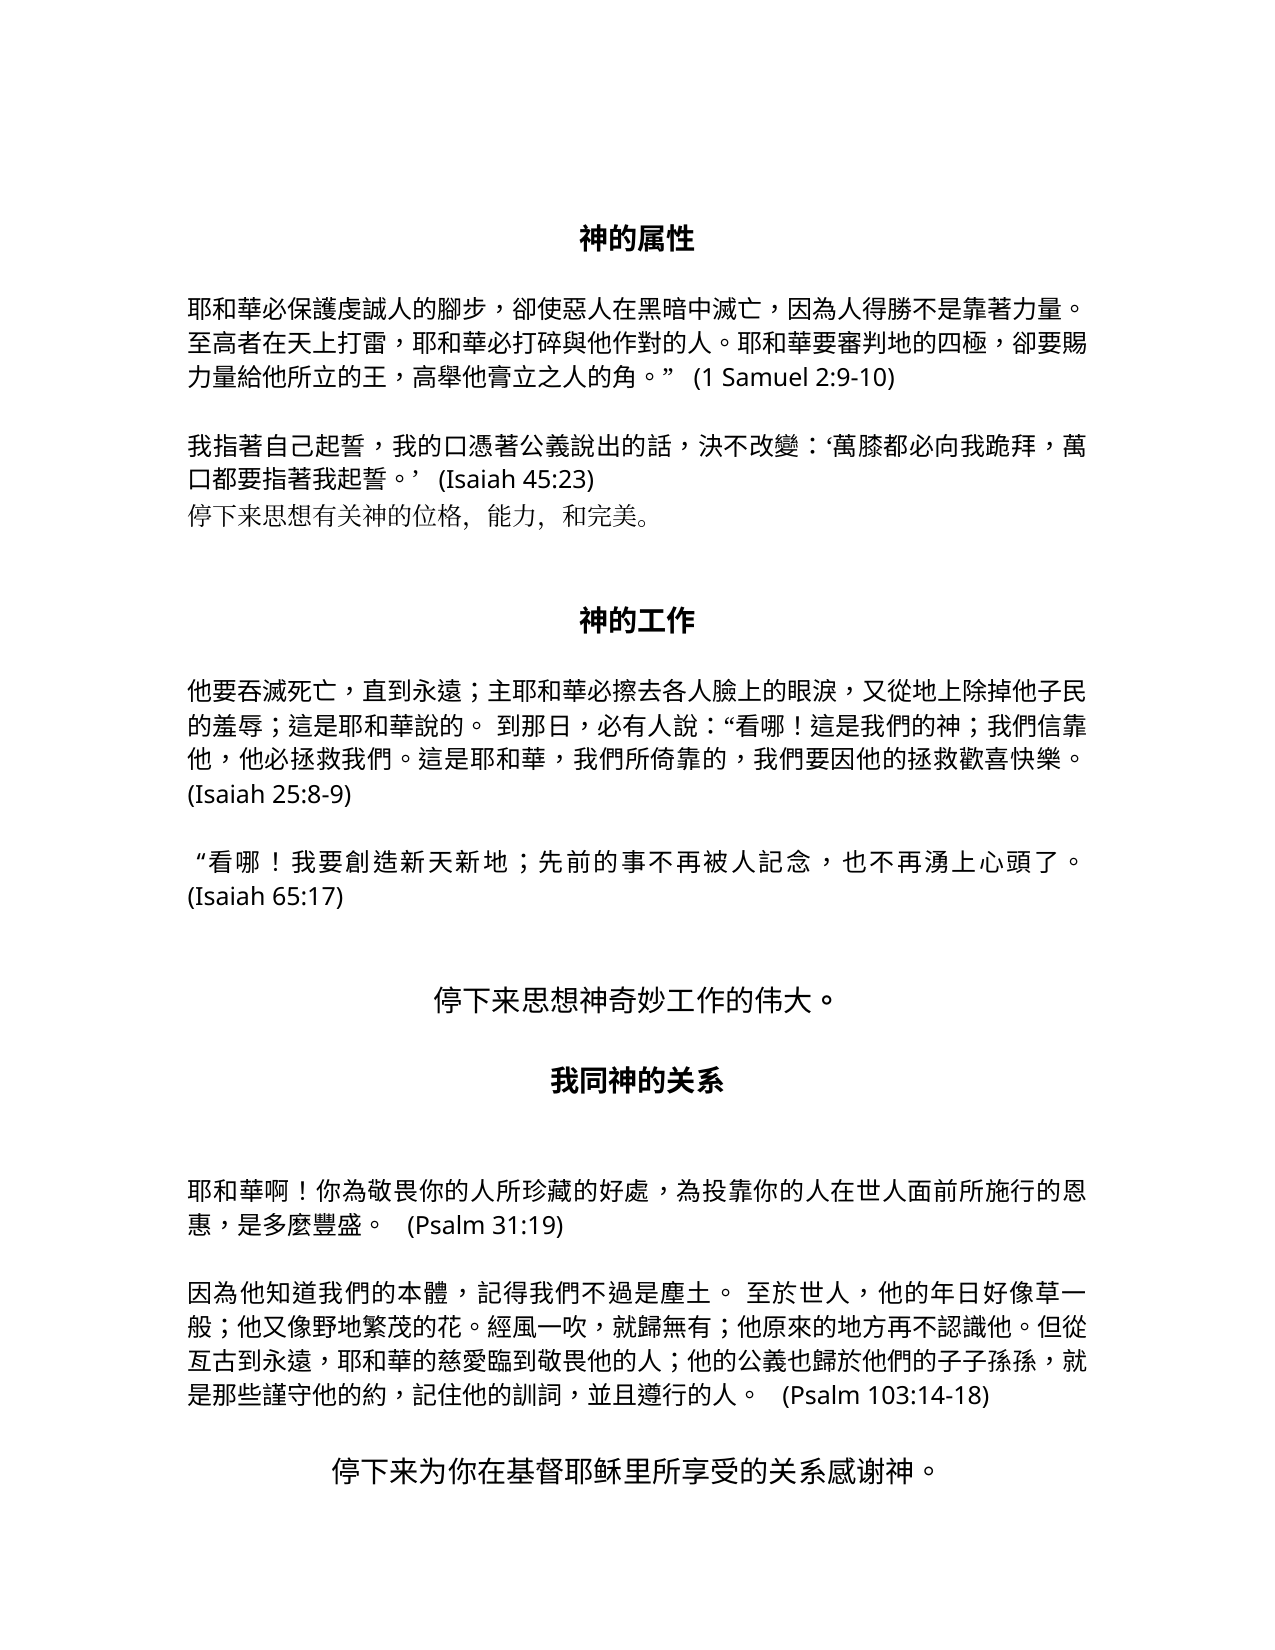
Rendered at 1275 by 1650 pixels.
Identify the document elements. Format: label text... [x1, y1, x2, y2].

text 耶和華必保護虔誠人的腳步，卻使惡人在黑暗中滅亡，因為人得勝不是靠著力量。 至高者在天上打雷，耶和華必打碎與他作對的人。耶和華要審判地的四極，卻要賜力量給他所立的王，高舉他膏立之人的角。” (1 Samuel 2:9-10) [187, 292, 1087, 394]
text “看哪！我要創造新天新地；先前的事不再被人記念，也不再湧上心頭了。 (Isaiah 65:17) [187, 844, 1087, 912]
text 神的工作 [187, 600, 1087, 640]
text 我指著自己起誓，我的口憑著公義說出的話，決不改變：‘萬膝都必向我跪拜，萬口都要指著我起誓。’ (Isaiah 45:23) [187, 428, 1087, 496]
text 我同神的关系 [187, 1060, 1087, 1100]
text 停下来思想有关神的位格，能力，和完美。 [187, 496, 1087, 532]
text 神的属性 [187, 218, 1087, 258]
text 耶和華啊！你為敬畏你的人所珍藏的好處，為投靠你的人在世人面前所施行的恩惠，是多麼豐盛。 (Psalm 31:19) [187, 1173, 1087, 1242]
text 他要吞滅死亡，直到永遠；主耶和華必擦去各人臉上的眼淚，又從地上除掉他子民的羞辱；這是耶和華說的。 到那日，必有人說：“看哪！這是我們的神；我們信靠他，他必拯救我們。這是耶和華，我們所倚靠的，我們要因他的拯救歡喜快樂。 (Isaiah 25:8-9) [187, 674, 1087, 810]
text 停下来思想神奇妙工作的伟大。 [187, 981, 1087, 1020]
text 因為他知道我們的本體，記得我們不過是塵土。 至於世人，他的年日好像草一般；他又像野地繁茂的花。經風一吹，就歸無有；他原來的地方再不認識他。但從亙古到永遠，耶和華的慈愛臨到敬畏他的人；他的公義也歸於他們的子子孫孫，就是那些謹守他的約，記住他的訓詞，並且遵行的人。 (Psalm 103:14-18) [187, 1276, 1087, 1412]
text 停下来为你在基督耶稣里所享受的关系感谢神。 [187, 1452, 1087, 1491]
